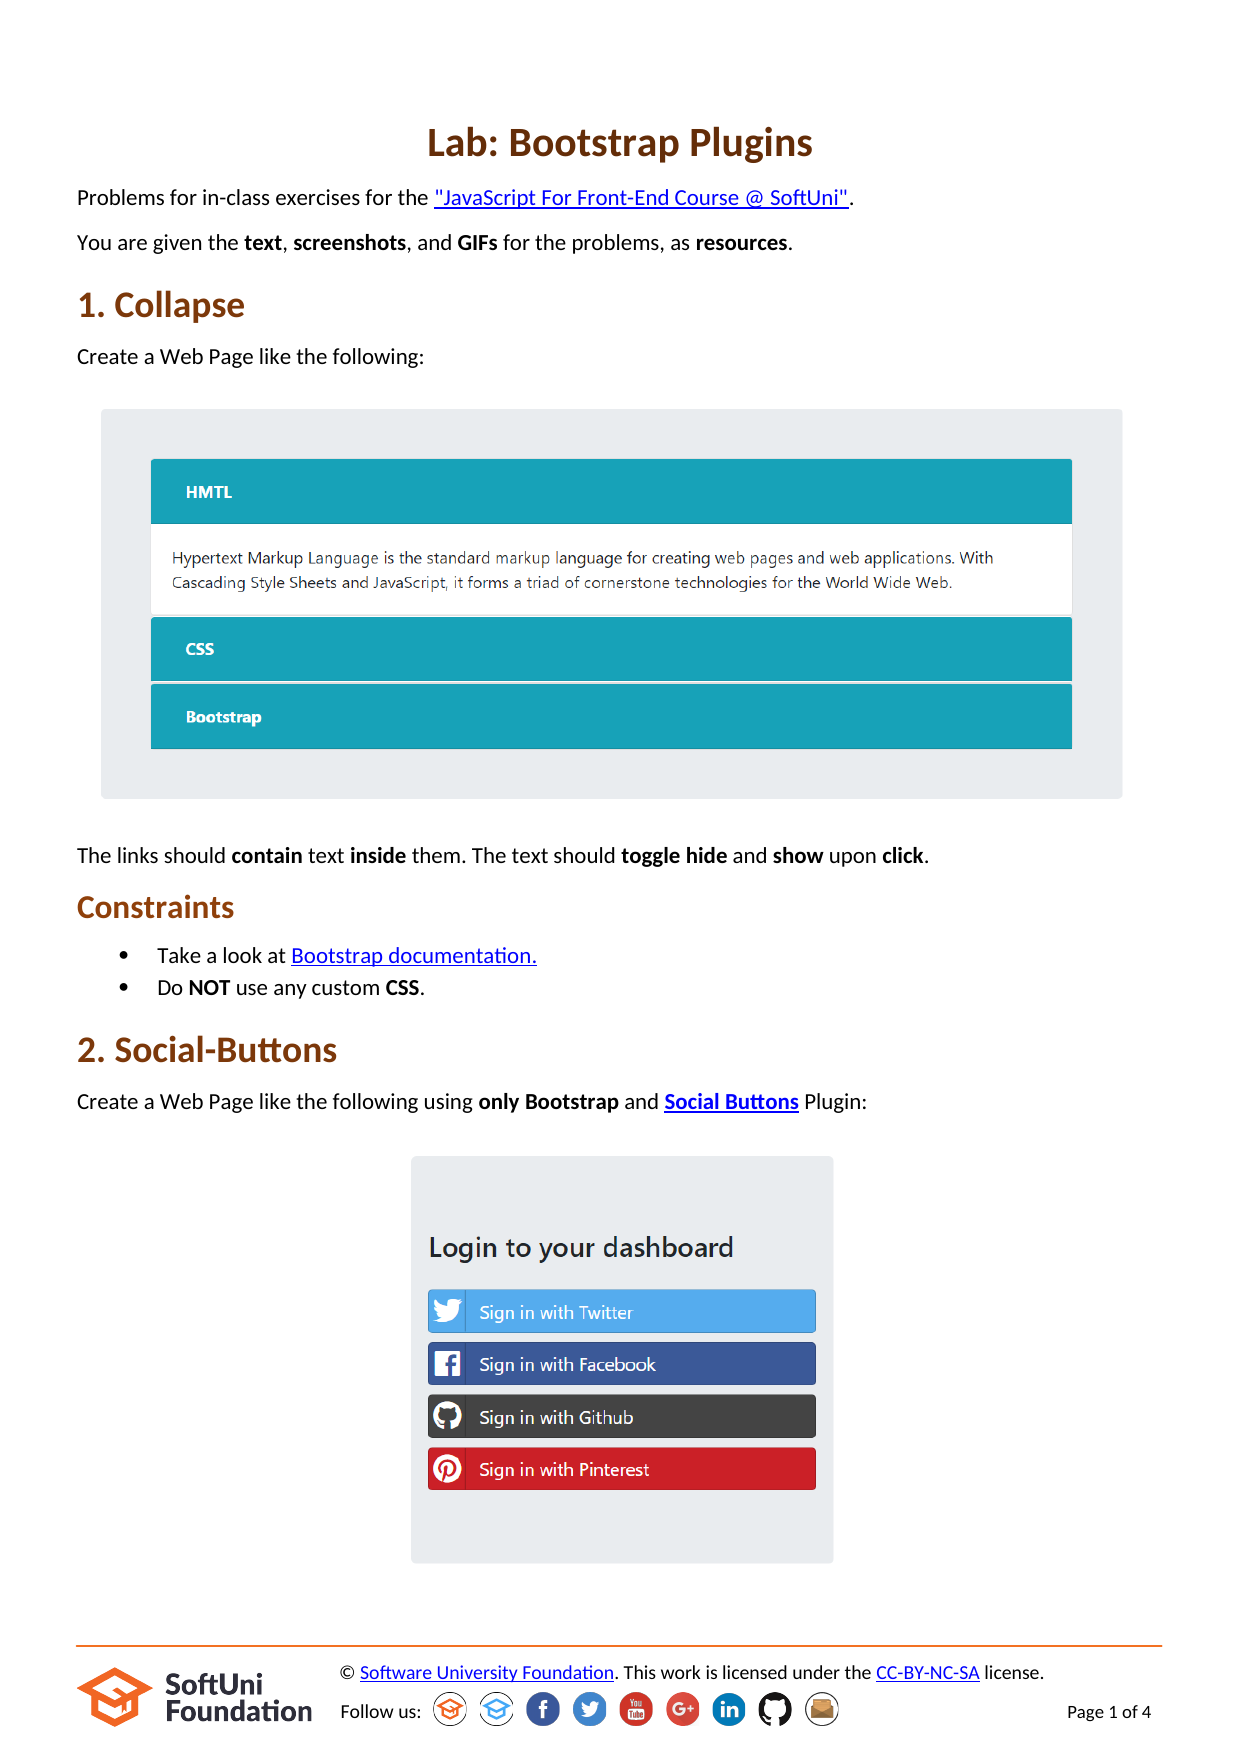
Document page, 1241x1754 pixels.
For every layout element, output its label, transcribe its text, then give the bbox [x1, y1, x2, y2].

picture [480, 1692, 513, 1726]
picture [758, 1692, 792, 1726]
subtitle Collapse [77, 281, 1163, 327]
picture [354, 1131, 886, 1595]
text Create a Web Page like the following: [77, 342, 1163, 370]
picture [712, 1693, 722, 1703]
picture [666, 1692, 700, 1726]
list Take a look at Bootstrap documentation. [119, 941, 1163, 969]
picture [573, 1692, 607, 1726]
picture [736, 1716, 746, 1726]
text The links should contain text inside them. The text should toggle hide and show upon click. [77, 841, 1163, 869]
picture [619, 1692, 653, 1726]
picture [727, 1707, 738, 1717]
picture [76, 1667, 312, 1727]
subtitle Constraints [77, 886, 1163, 926]
picture [76, 386, 1164, 825]
picture [712, 1716, 722, 1726]
picture [433, 1692, 467, 1726]
text You are given the text, screenshots, and GIFs for the problems, as resources. [77, 228, 1163, 256]
subtitle Lab: Bootstrap Plugins [77, 116, 1163, 167]
picture [526, 1692, 560, 1726]
list Do NOT use any custom CSS. [119, 973, 1163, 1001]
text Create a Web Page like the following using only Bootstrap and Social Buttons Plugin: [77, 1087, 1163, 1115]
picture [736, 1693, 746, 1703]
subtitle Social-Buttons [77, 1026, 1163, 1072]
picture [805, 1692, 839, 1726]
text Problems for in-class exercises for the "JavaScript For Front-End Course @ SoftUni". [77, 183, 1163, 211]
